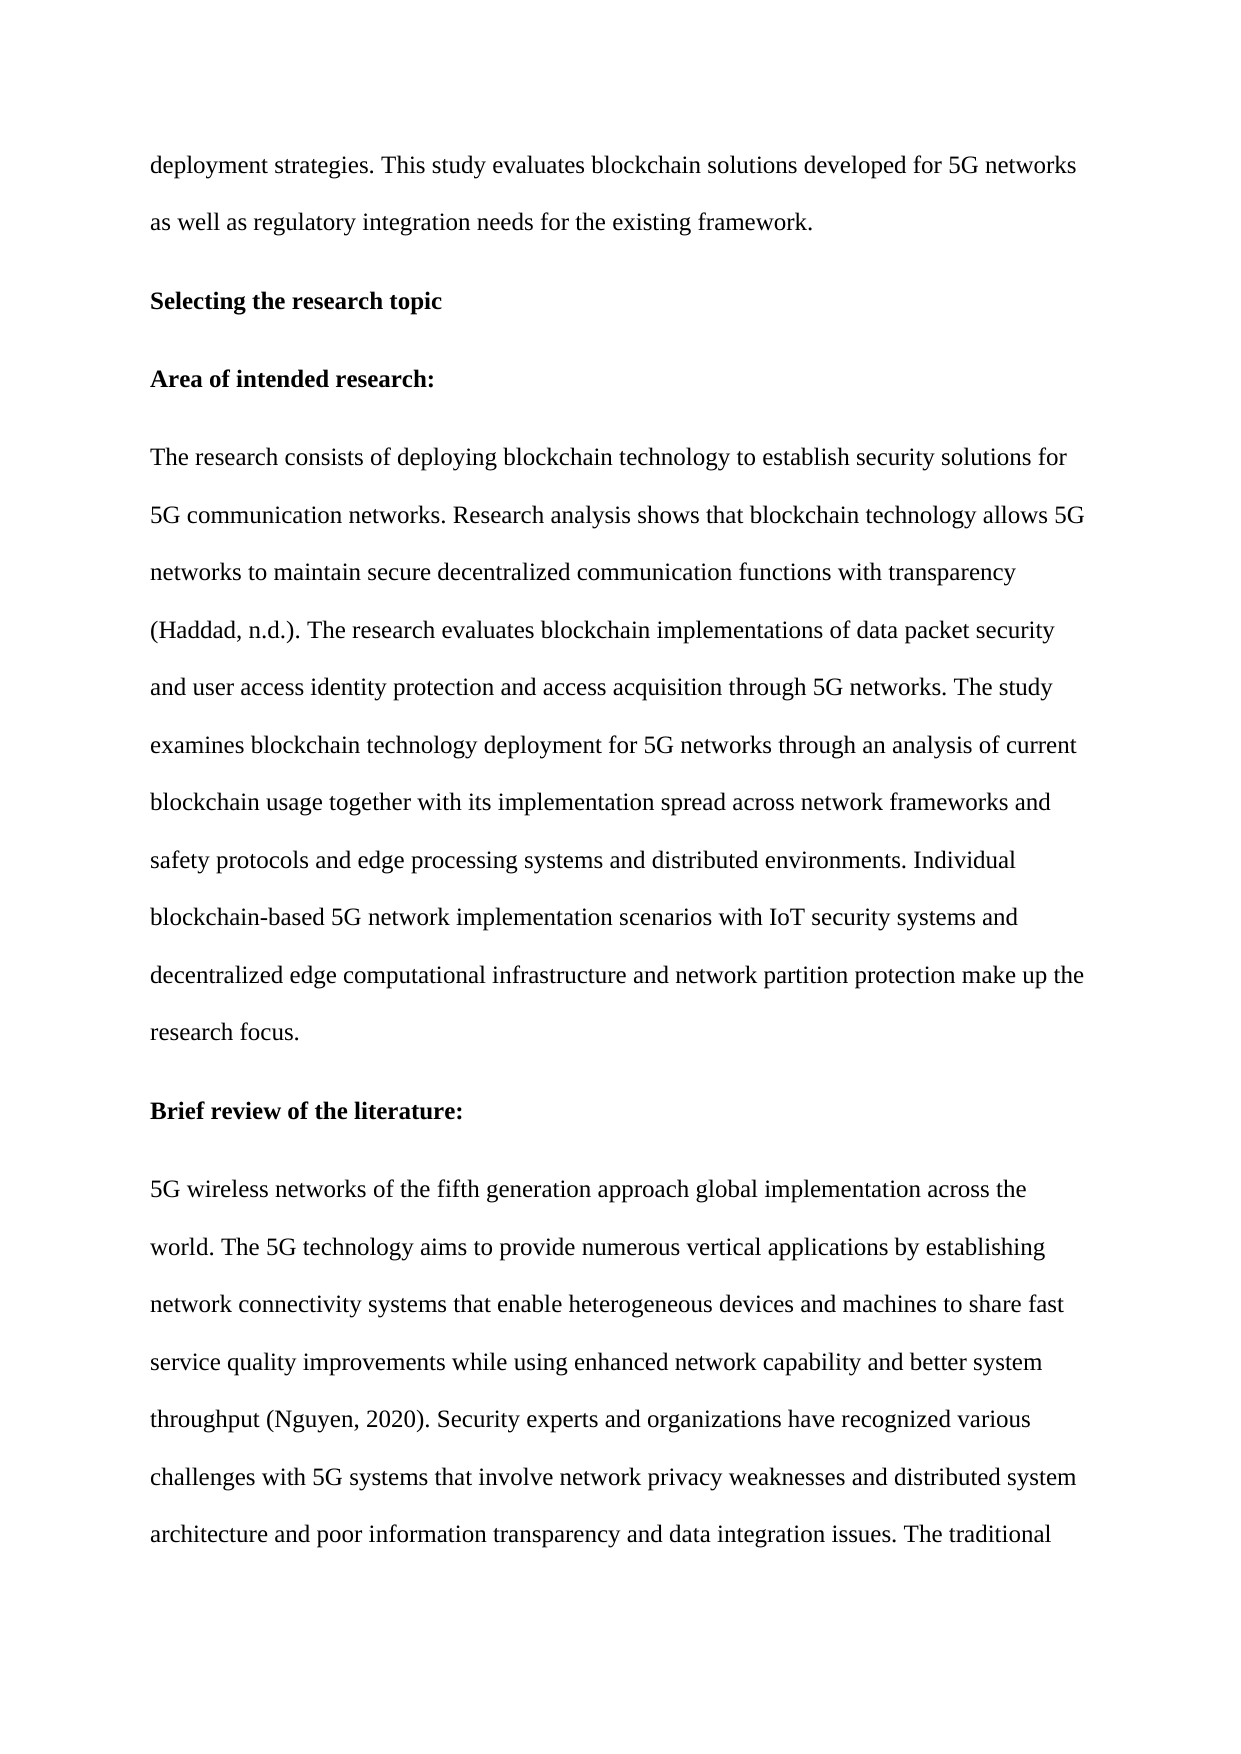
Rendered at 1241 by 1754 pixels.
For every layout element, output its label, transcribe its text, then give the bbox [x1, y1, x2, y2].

text Brief review of the literature: [150, 1096, 1090, 1124]
text Selecting the research topic [150, 286, 1090, 314]
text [150, 1174, 1090, 1548]
text Area of intended research: [150, 364, 1090, 393]
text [150, 150, 1090, 236]
text The research consists of deploying blockchain technology to establish security solutions for 5G communication networks. Research analysis shows that blockchain technology allows 5G networks to maintain secure decentralized communication functions with transparency (Haddad, n.d.). The research evaluates blockchain implementations of data packet security and user access identity protection and access acquisition through 5G networks. The study examines blockchain technology deployment for 5G networks through an analysis of current blockchain usage together with its implementation spread across network frameworks and safety protocols and edge processing systems and distributed environments. Individual blockchain-based 5G network implementation scenarios with IoT security systems and decentralized edge computational infrastructure and network partition protection make up the research focus. [150, 442, 1090, 1046]
